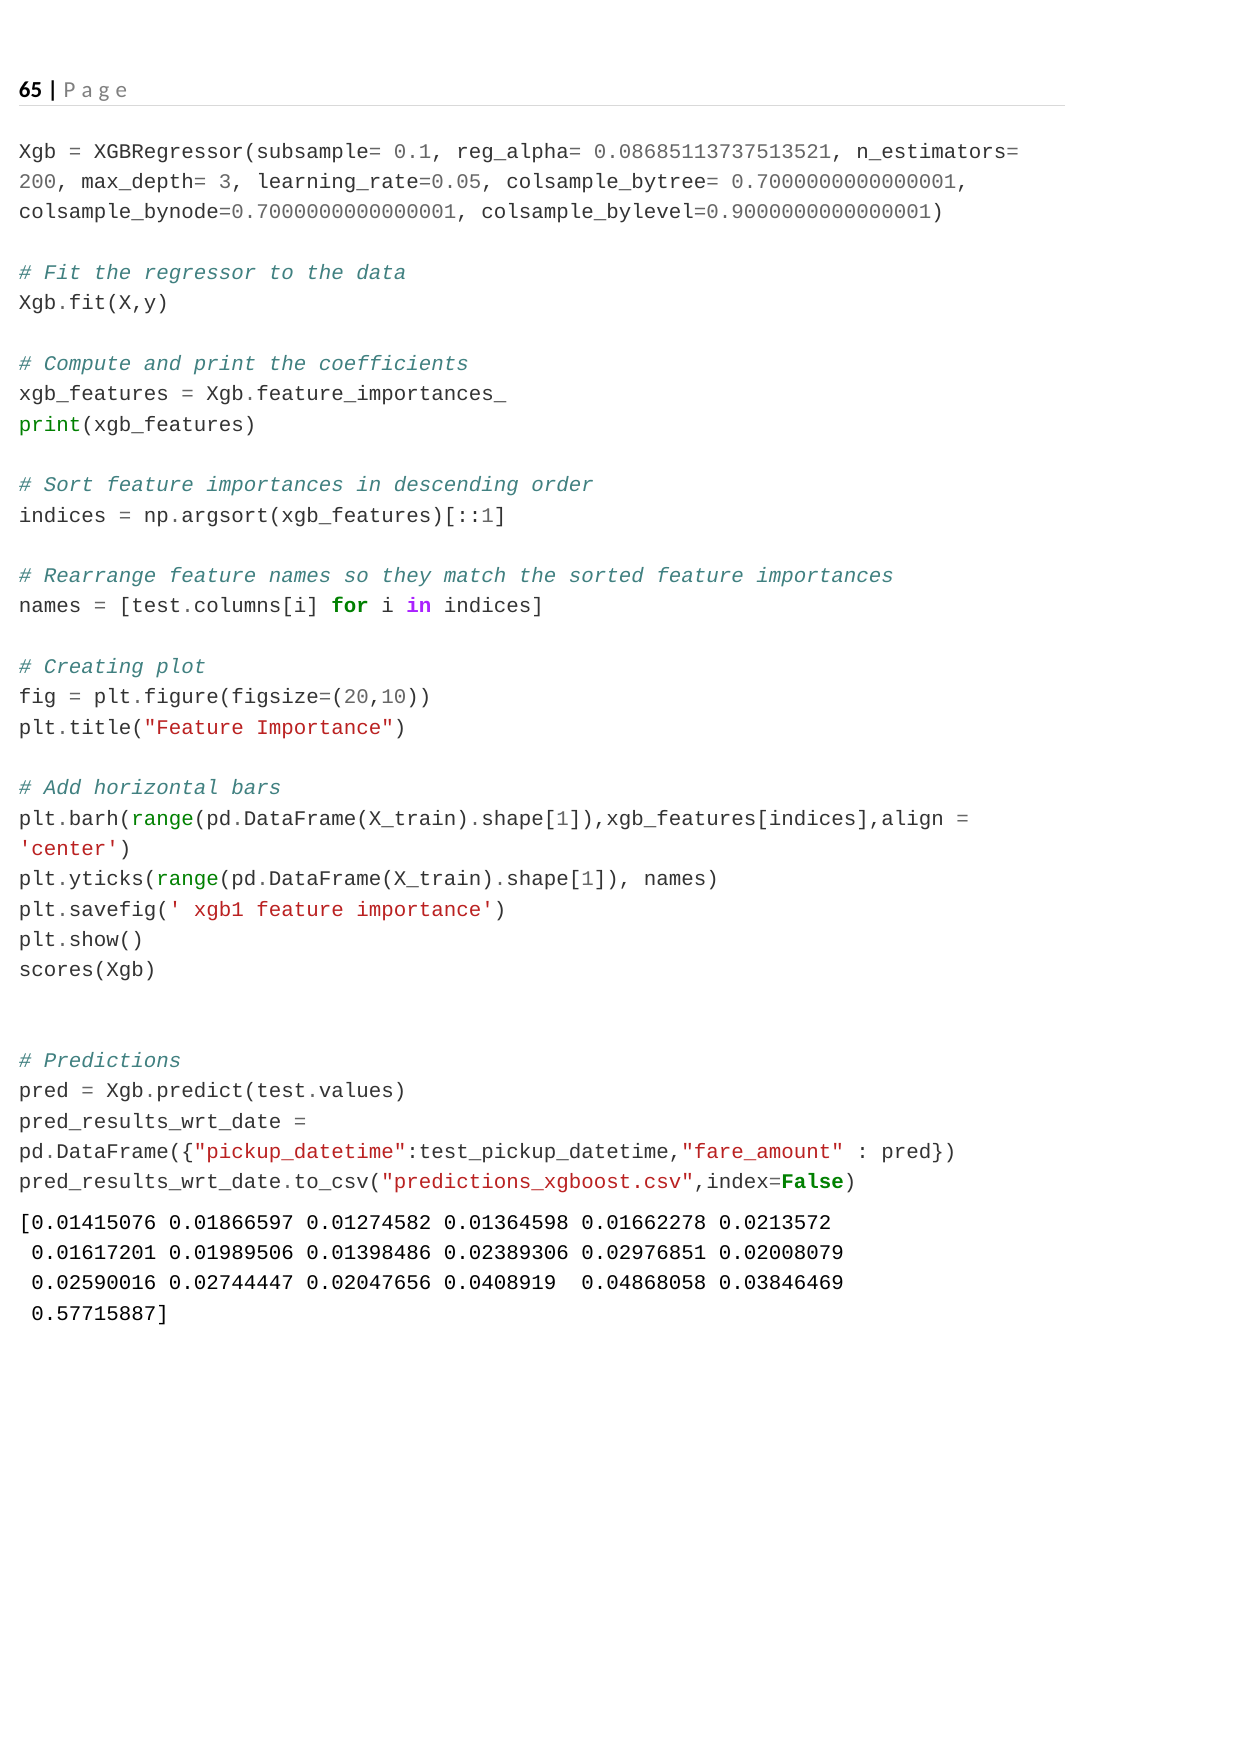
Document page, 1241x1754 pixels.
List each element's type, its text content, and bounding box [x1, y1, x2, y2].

text Xgb = XGBRegressor(subsample= 0.1, reg_alpha= 0.08685113737513521, n_estimators= 200, max_depth= 3, learning_rate=0.05, colsample_bytree= 0.7000000000000001, colsample_bynode=0.7000000000000001, colsample_bylevel=0.9000000000000001) [19, 134, 1065, 225]
text 0.01617201 0.01989506 0.01398486 0.02389306 0.02976851 0.02008079 [19, 1235, 1065, 1266]
text plt.title("Feature Importance") [19, 710, 1065, 740]
text xgb_features = Xgb.feature_importances_ [19, 377, 1065, 407]
text print(xgb_features) [19, 407, 1065, 437]
text 0.02590016 0.02744447 0.02047656 0.0408919 0.04868058 0.03846469 [19, 1266, 1065, 1296]
text # Predictions [19, 1043, 1065, 1074]
text Xgb.fit(X,y) [19, 286, 1065, 316]
text # Creating plot [19, 649, 1065, 680]
text names = [test.columns[i] for i in indices] [19, 589, 1065, 619]
text 0.57715887] [19, 1296, 1065, 1326]
text # Rearrange feature names so they match the sorted feature importances [19, 558, 1065, 589]
text # Compute and print the coefficients [19, 346, 1065, 377]
text plt.show() [19, 922, 1065, 953]
text plt.savefig(' xgb1 feature importance') [19, 892, 1065, 922]
text fig = plt.figure(figsize=(20,10)) [19, 680, 1065, 710]
text pred_results_wrt_date = pd.DataFrame({"pickup_datetime":test_pickup_datetime,"fare_amount" : pred}) [19, 1104, 1065, 1165]
text # Sort feature importances in descending order [19, 468, 1065, 498]
text pred = Xgb.predict(test.values) [19, 1074, 1065, 1104]
text [0.01415076 0.01866597 0.01274582 0.01364598 0.01662278 0.0213572 [19, 1205, 1065, 1235]
text # Fit the regressor to the data [19, 255, 1065, 286]
text plt.yticks(range(pd.DataFrame(X_train).shape[1]), names) [19, 862, 1065, 892]
text plt.barh(range(pd.DataFrame(X_train).shape[1]),xgb_features[indices],align = 'center') [19, 801, 1065, 862]
text indices = np.argsort(xgb_features)[::1] [19, 498, 1065, 528]
text # Add horizontal bars [19, 771, 1065, 801]
text scores(Xgb) [19, 953, 1065, 983]
text pred_results_wrt_date.to_csv("predictions_xgboost.csv",index=False) [19, 1165, 1065, 1195]
